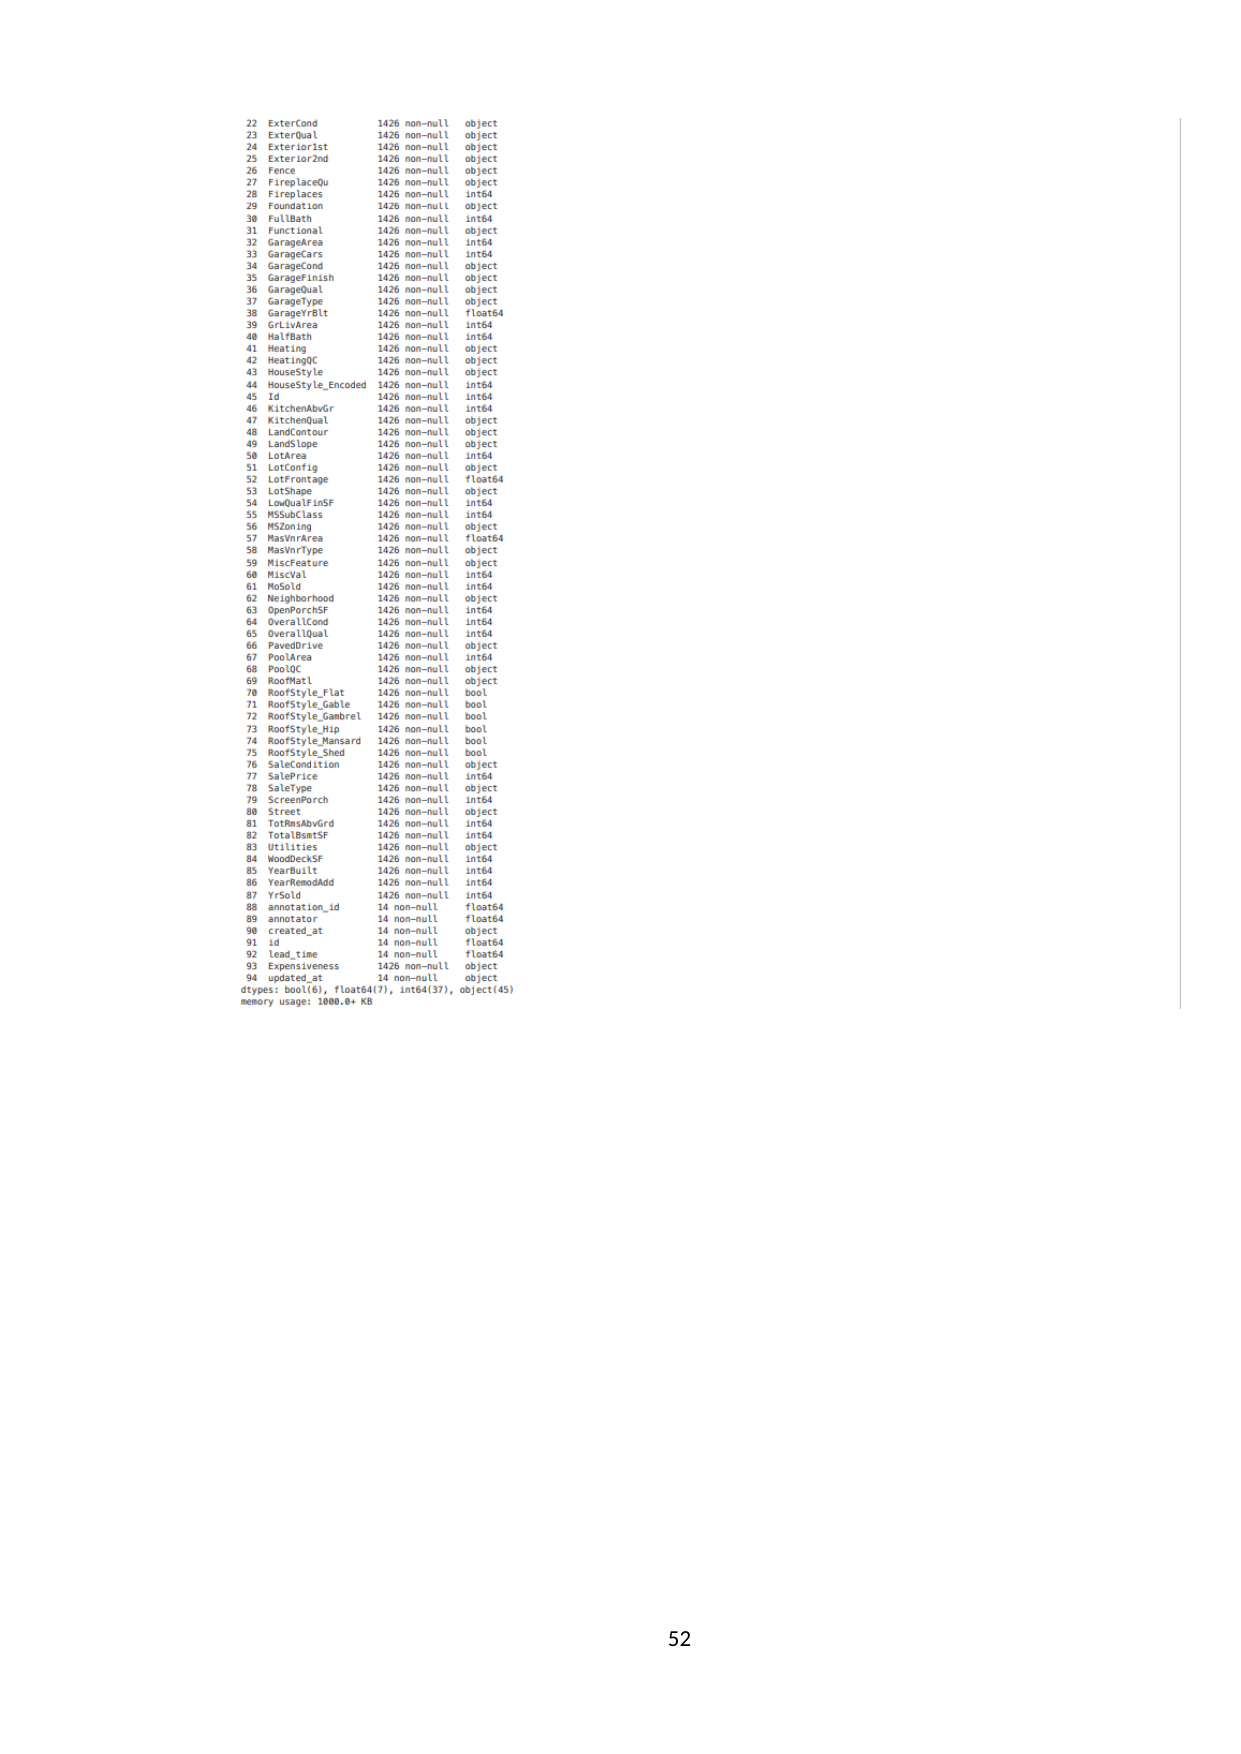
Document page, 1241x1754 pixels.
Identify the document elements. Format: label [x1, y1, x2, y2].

picture [177, 118, 1182, 1009]
